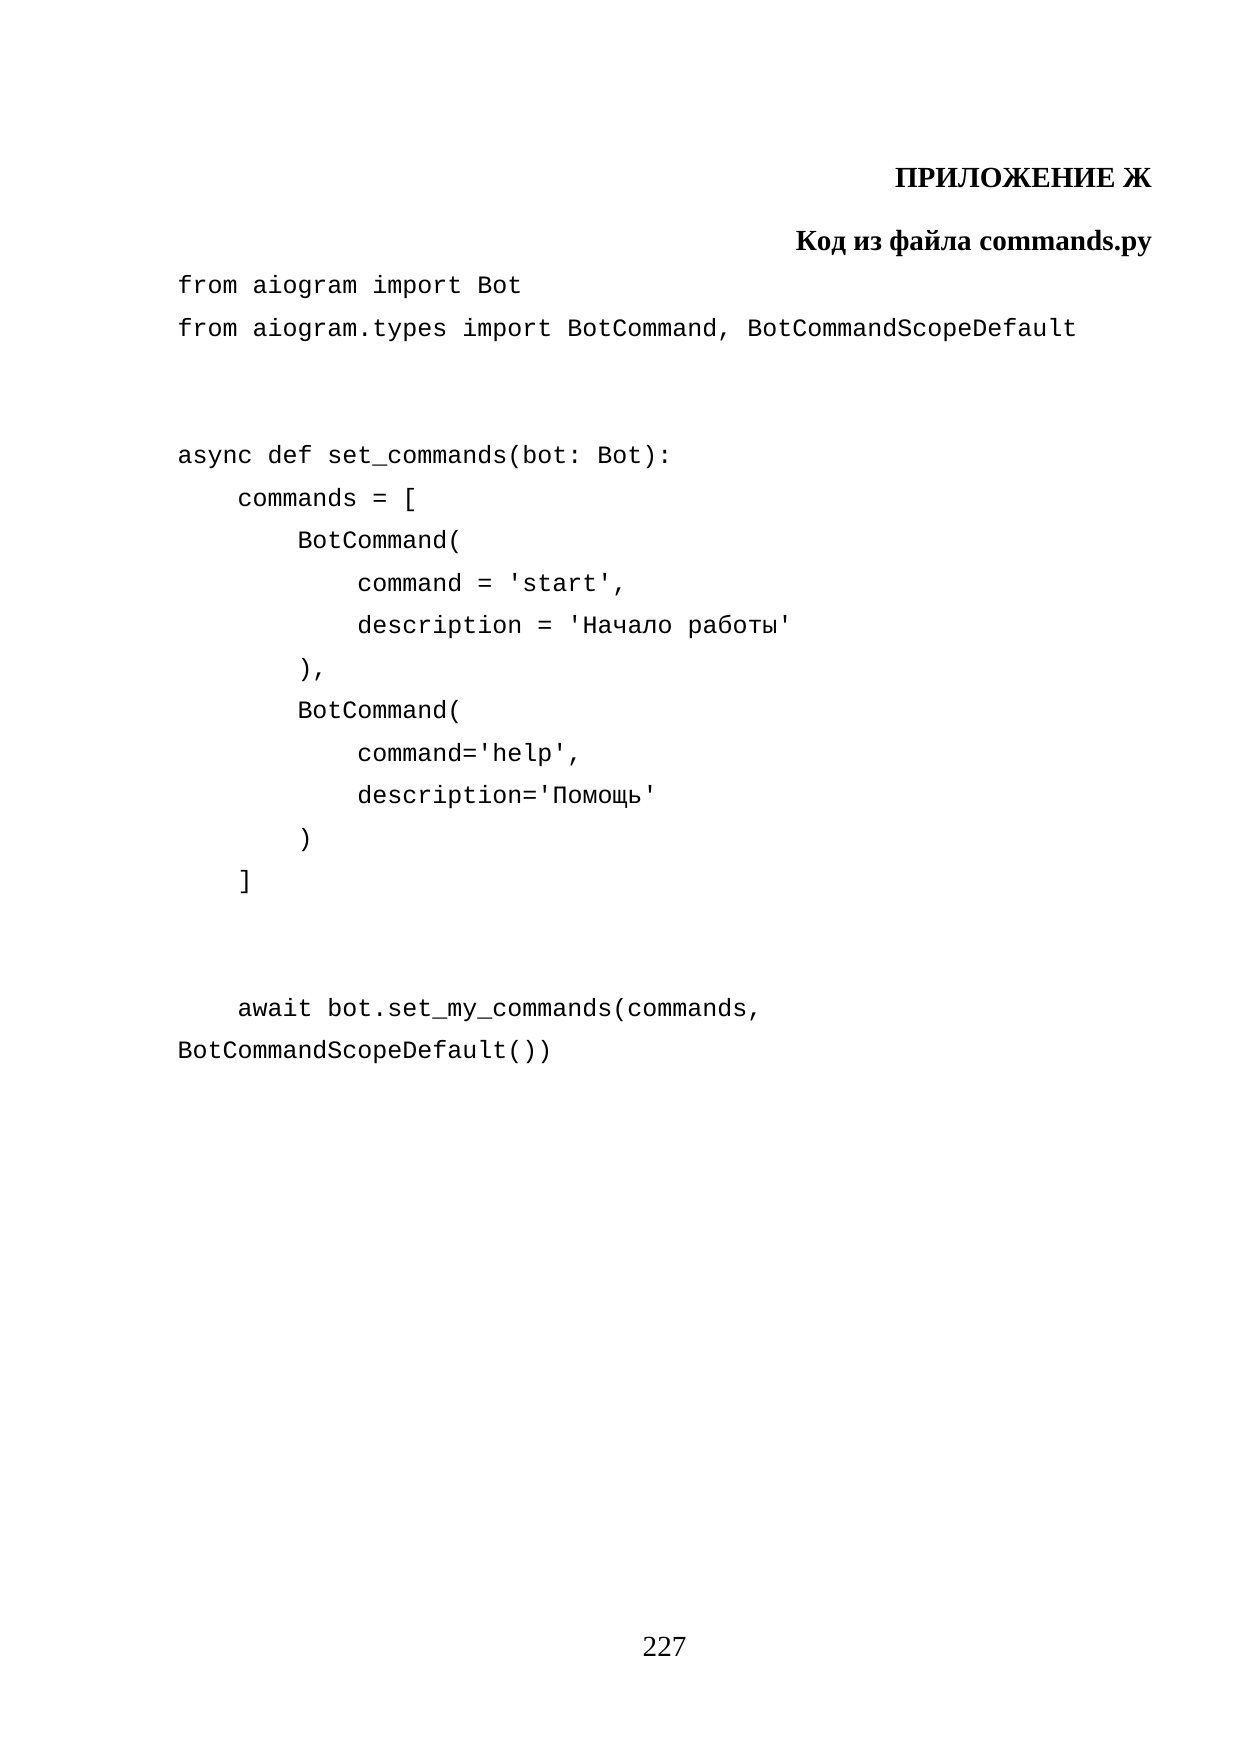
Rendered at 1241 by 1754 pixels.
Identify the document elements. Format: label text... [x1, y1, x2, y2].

text from aiogram import Bot from aiogram.types import BotCommand, BotCommandScopeDefault async def set_commands(bot: Bot): commands = [ BotCommand( command = 'start', description = 'Начало работы' ), BotCommand( command='help', description='Помощь' ) ] await bot.set_my_commands(commands, BotCommandScopeDefault()) [177, 273, 1152, 1066]
text Код из файла commands.py [177, 223, 1152, 256]
subtitle ПРИЛОЖЕНИЕ Ж [177, 160, 1152, 193]
